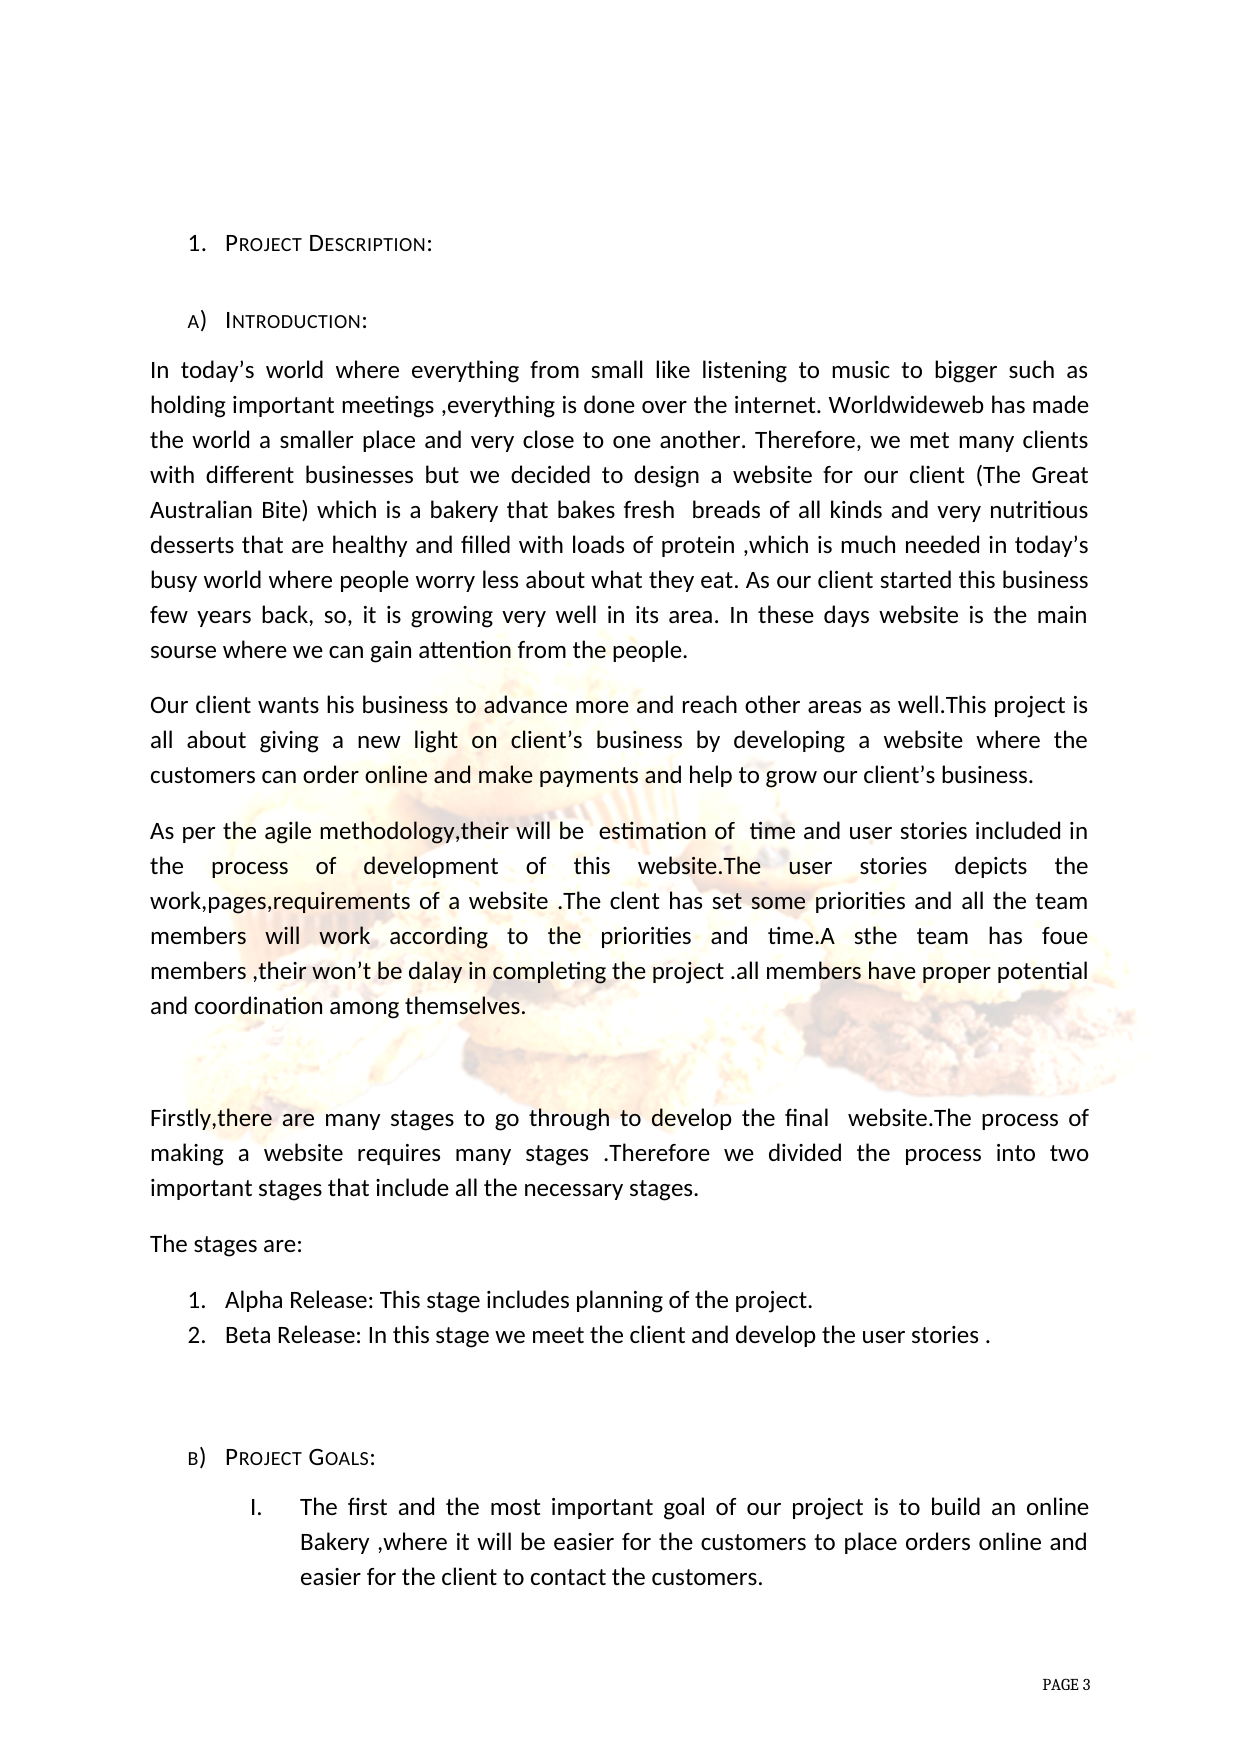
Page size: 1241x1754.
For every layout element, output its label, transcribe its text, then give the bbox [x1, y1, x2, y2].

text Firstly,there are many stages to go through to develop the final website.The process of making a website requires many stages .Therefore we divided the process into two important stages that include all the necessary stages. [150, 1102, 1090, 1203]
text In today’s world where everything from small like listening to music to bigger such as holding important meetings ,everything is done over the internet. Worldwideweb has made the world a smaller place and very close to one another. Therefore, we met many clients with different businesses but we decided to design a website for our client (The Great Australian Bite) which is a bakery that bakes fresh breads of all kinds and very nutritious desserts that are healthy and filled with loads of protein ,which is much needed in today’s busy world where people worry less about what they eat. As our client started this business few years back, so, it is growing very well in its area. In these days website is the main sourse where we can gain attention from the people. [150, 354, 1090, 664]
list Beta Release: In this stage we meet the client and develop the user stories . [187, 1319, 1090, 1349]
subtitle Project Description: [187, 227, 1090, 257]
list Alpha Release: This stage includes planning of the project. [187, 1284, 1090, 1314]
text The stages are: [150, 1228, 1090, 1258]
text Our client wants his business to advance more and reach other areas as well.This project is all about giving a new light on client’s business by developing a website where the customers can order online and make payments and help to grow our client’s business. [150, 690, 1090, 790]
subtitle Project Goals: [187, 1441, 1090, 1471]
text As per the agile methodology,their will be estimation of time and user stories included in the process of development of this website.The user stories depicts the work,pages,requirements of a website .The clent has set some priorities and all the team members will work according to the priorities and time.A sthe team has foue members ,their won’t be dalay in completing the project .all members have proper potential and coordination among themselves. [150, 816, 1090, 1021]
list The first and the most important goal of our project is to build an online Bakery ,where it will be easier for the customers to place orders online and easier for the client to contact the customers. [262, 1491, 1090, 1591]
subtitle Introduction: [187, 304, 1090, 334]
